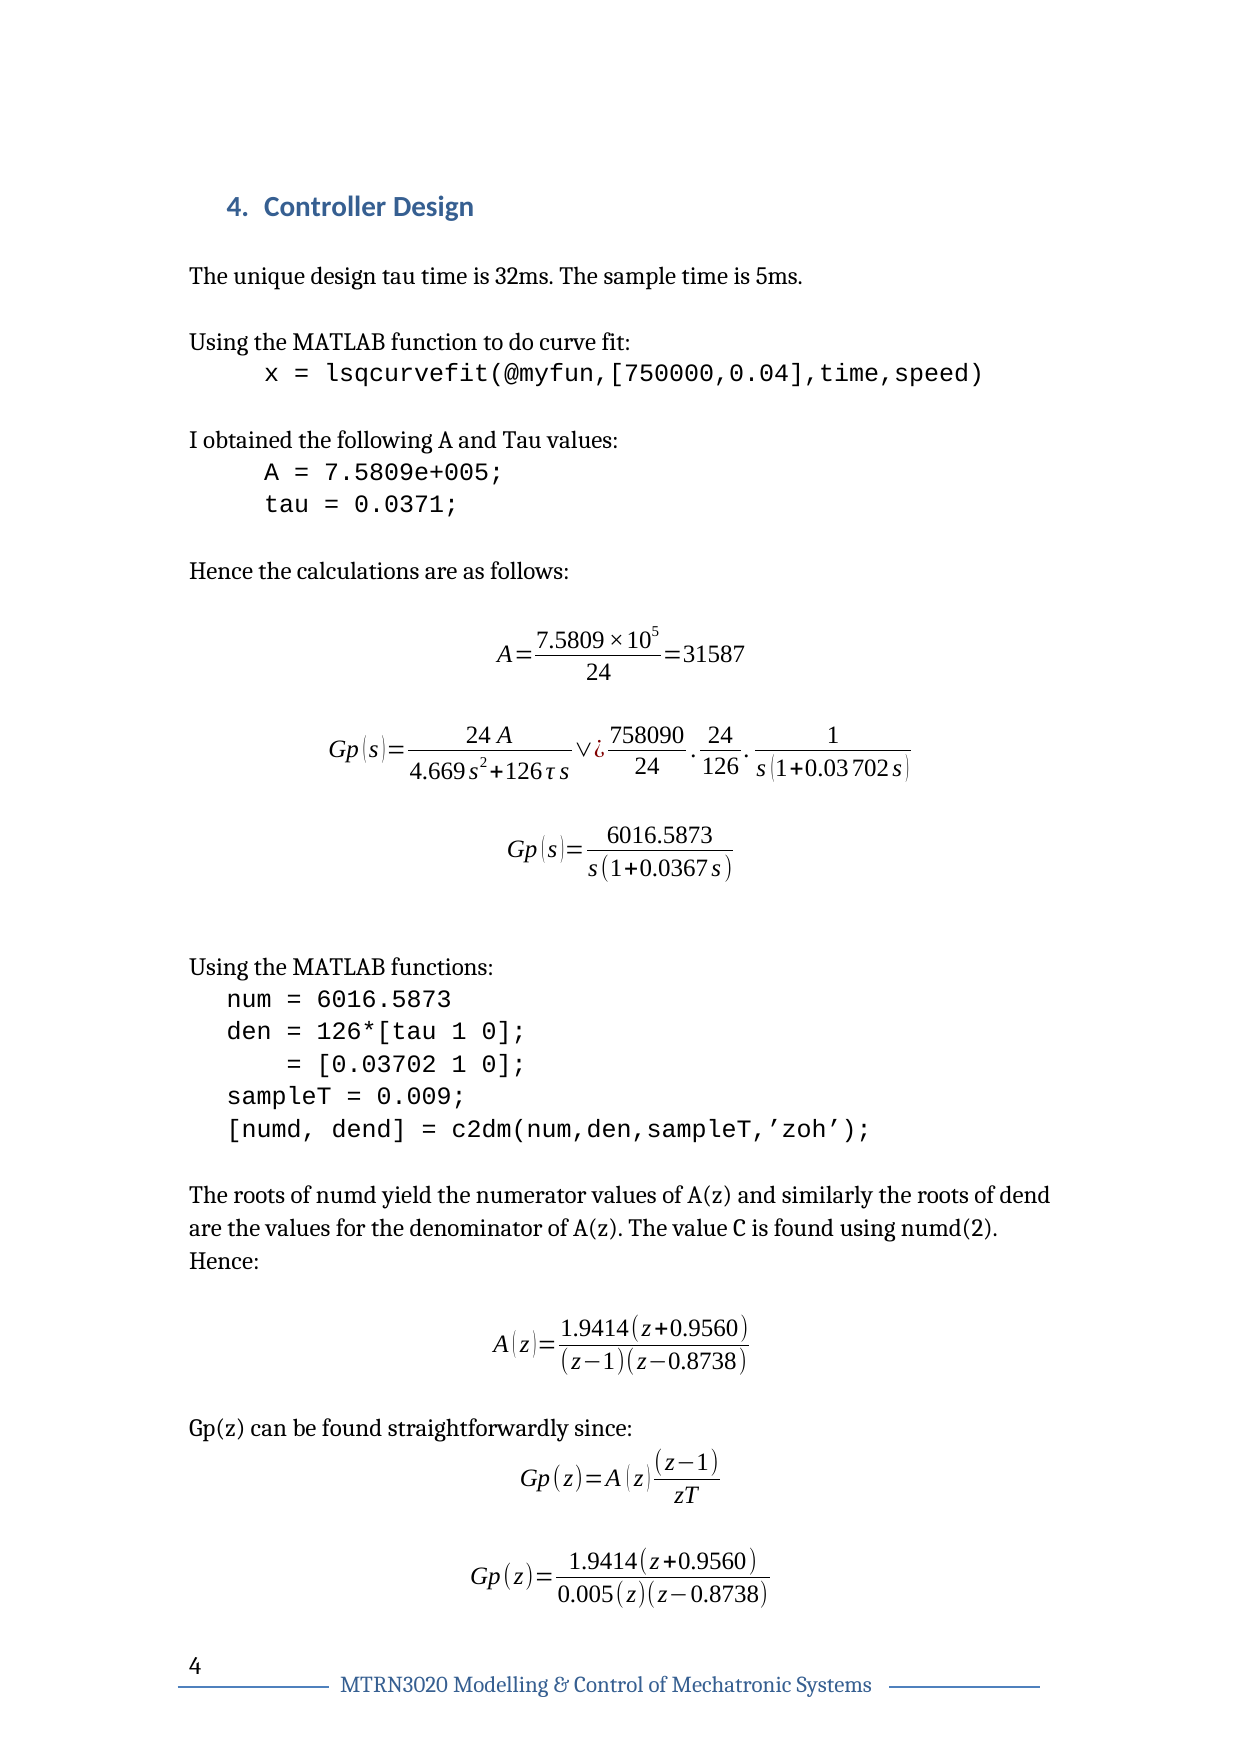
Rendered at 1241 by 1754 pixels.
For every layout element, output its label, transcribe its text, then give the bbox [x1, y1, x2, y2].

text Using the MATLAB functions: [189, 953, 1051, 982]
text Using the MATLAB function to do curve fit: [189, 328, 1051, 357]
subtitle Controller Design [226, 188, 1051, 224]
text I obtained the following A and Tau values: [189, 426, 1051, 455]
text A = 7.5809e+005; [189, 459, 1051, 487]
text x = lsqcurvefit(@myfun,[750000,0.04],time,speed) [189, 361, 1051, 389]
text The unique design tau time is 32ms. The sample time is 5ms. [189, 262, 1051, 291]
text den = 126*[tau 1 0]; [189, 1019, 1051, 1047]
text sampleT = 0.009; [189, 1084, 1051, 1112]
text num = 6016.5873 [226, 986, 1051, 1014]
text tau = 0.0371; [189, 492, 1051, 520]
text [numd, dend] = c2dm(num,den,sampleT,’zoh’); [189, 1116, 1051, 1144]
text Hence the calculations are as follows: [189, 557, 1051, 585]
text Gp(z) can be found straightforwardly since: [189, 1414, 1051, 1443]
text = [0.03702 1 0]; [189, 1051, 1051, 1079]
text The roots of numd yield the numerator values of A(z) and similarly the roots of dend are the values for the denominator of A(z). The value C is found using numd(2). Hence: [189, 1181, 1051, 1276]
